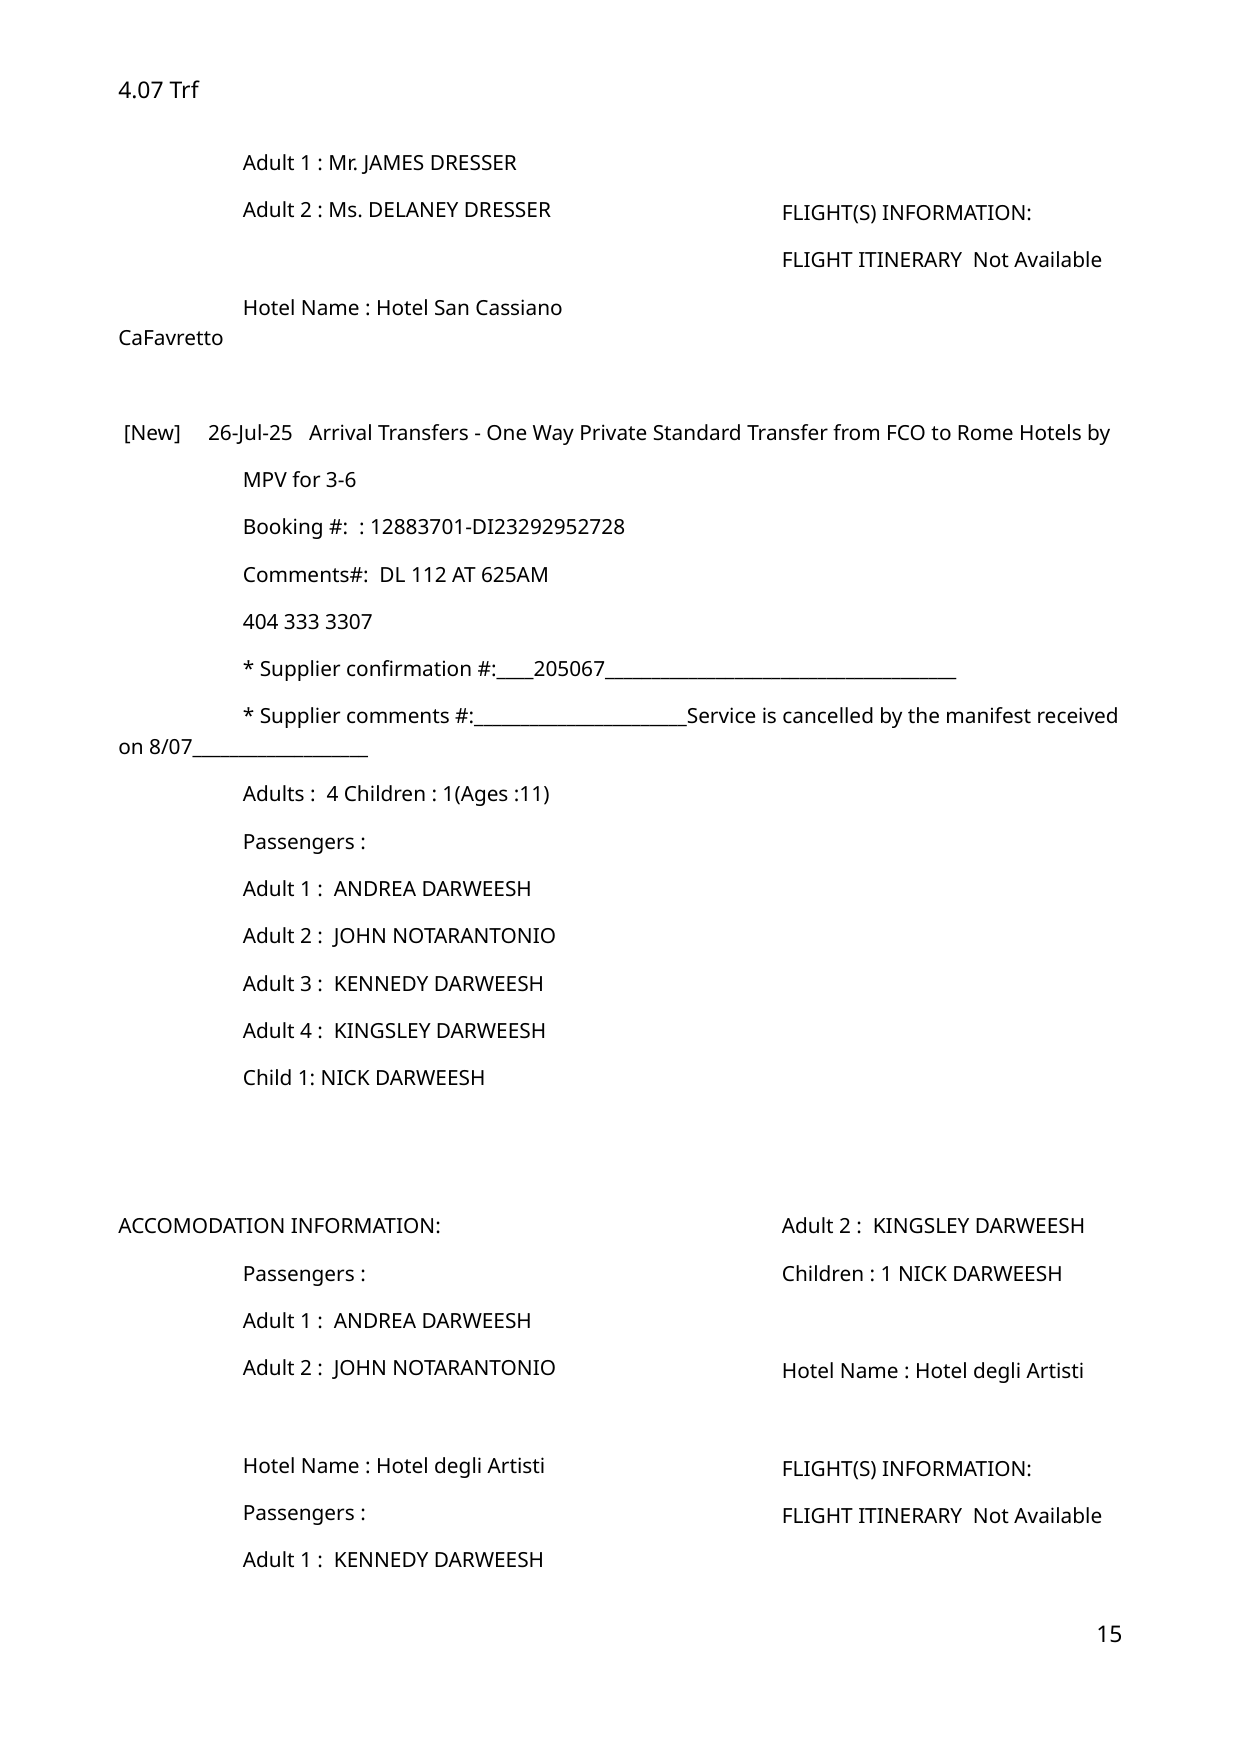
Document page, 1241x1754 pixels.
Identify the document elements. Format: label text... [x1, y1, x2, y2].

text Adult 1 : Mr. JAMES DRESSER [118, 148, 583, 176]
text Comments#: DL 112 AT 625AM [118, 560, 1122, 588]
text Adult 1 : ANDREA DARWEESH [118, 1306, 583, 1334]
text [New] 26-Jul-25 Arrival Transfers - One Way Private Standard Transfer from FCO to Rome Hotels by [118, 418, 1122, 446]
text * Supplier comments #:_______________________Service is cancelled by the manifest received on 8/07___________________ [118, 702, 1122, 761]
text Adults : 4 Children : 1(Ages :11) [118, 779, 1122, 808]
text Adult 2 : KINGSLEY DARWEESH [657, 1211, 1122, 1240]
text FLIGHT(S) INFORMATION: [657, 198, 1122, 226]
text Adult 2 : JOHN NOTARANTONIO [118, 921, 1122, 950]
text Children : 1 NICK DARWEESH [657, 1259, 1122, 1287]
text Child 1: NICK DARWEESH [118, 1063, 1122, 1092]
text Booking #: : 12883701-DI23292952728 [118, 512, 1122, 541]
text 404 333 3307 [118, 607, 1122, 635]
text Hotel Name : Hotel San Cassiano CaFavretto [118, 293, 583, 352]
text Adult 3 : KENNEDY DARWEESH [118, 969, 1122, 997]
text Passengers : [118, 1498, 583, 1527]
text * Supplier confirmation #:____205067______________________________________ [118, 654, 1122, 683]
text Adult 4 : KINGSLEY DARWEESH [118, 1016, 1122, 1044]
text Passengers : [118, 1259, 583, 1287]
text FLIGHT ITINERARY Not Available [657, 1501, 1122, 1530]
text Hotel Name : Hotel degli Artisti [657, 1356, 1122, 1385]
text Adult 2 : JOHN NOTARANTONIO [118, 1353, 583, 1382]
text FLIGHT(S) INFORMATION: [657, 1454, 1122, 1482]
text Adult 1 : ANDREA DARWEESH [118, 874, 1122, 902]
text Passengers : [118, 827, 1122, 855]
text ACCOMODATION INFORMATION: [118, 1211, 583, 1240]
text MPV for 3-6 [118, 465, 1122, 493]
text Adult 2 : Ms. DELANEY DRESSER [118, 195, 583, 223]
text FLIGHT ITINERARY Not Available [657, 245, 1122, 274]
text Hotel Name : Hotel degli Artisti [118, 1451, 583, 1479]
text Adult 1 : KENNEDY DARWEESH [118, 1546, 583, 1574]
